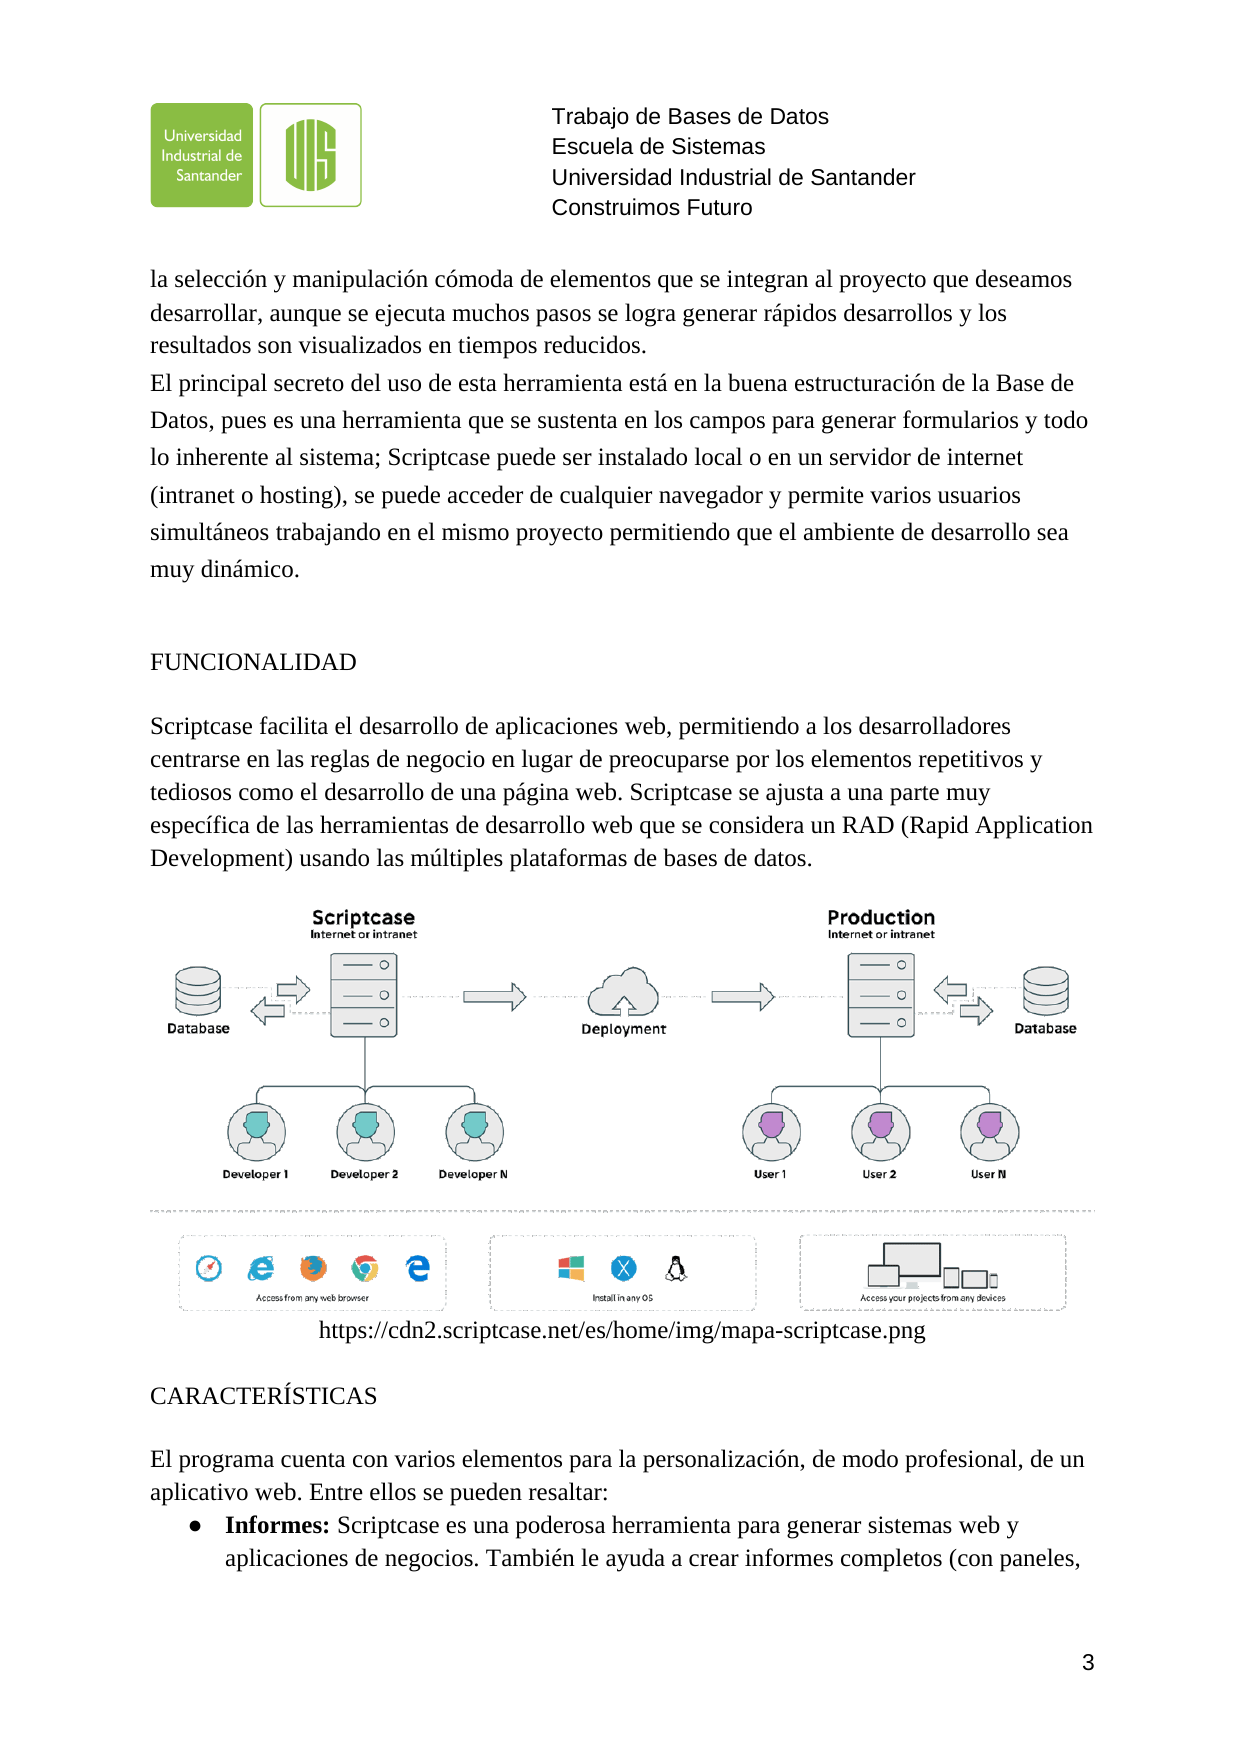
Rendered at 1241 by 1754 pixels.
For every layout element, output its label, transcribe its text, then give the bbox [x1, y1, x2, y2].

subtitle CARACTERÍSTICAS [150, 1381, 1094, 1409]
text Scriptcase facilita el desarrollo de aplicaciones web, permitiendo a los desarrolladores centrarse en las reglas de negocio en lugar de preocuparse por los elementos repetitivos y tediosos como el desarrollo de una página web. Scriptcase se ajusta a una parte muy específica de las herramientas de desarrollo web que se considera un RAD (Rapid Application Development) usando las múltiples plataformas de bases de datos. [150, 711, 1094, 872]
text El programa cuenta con varios elementos para la personalización, de modo profesional, de un aplicativo web. Entre ellos se pueden resaltar: [150, 1444, 1094, 1506]
text https://cdn2.scriptcase.net/es/home/img/mapa-scriptcase.png [150, 1315, 1094, 1343]
subtitle FUNCIONALIDAD [150, 647, 1094, 676]
picture [150, 103, 362, 209]
text El principal secreto del uso de esta herramienta está en la buena estructuración de la Base de Datos, pues es una herramienta que se sustenta en los campos para generar formularios y todo lo inherente al sistema; Scriptcase puede ser instalado local o en un servidor de internet (intranet o hosting), se puede acceder de cualquier navegador y permite varios usuarios simultáneos trabajando en el mismo proyecto permitiendo que el ambiente de desarrollo sea muy dinámico. [150, 368, 1094, 583]
picture [150, 908, 1095, 1311]
